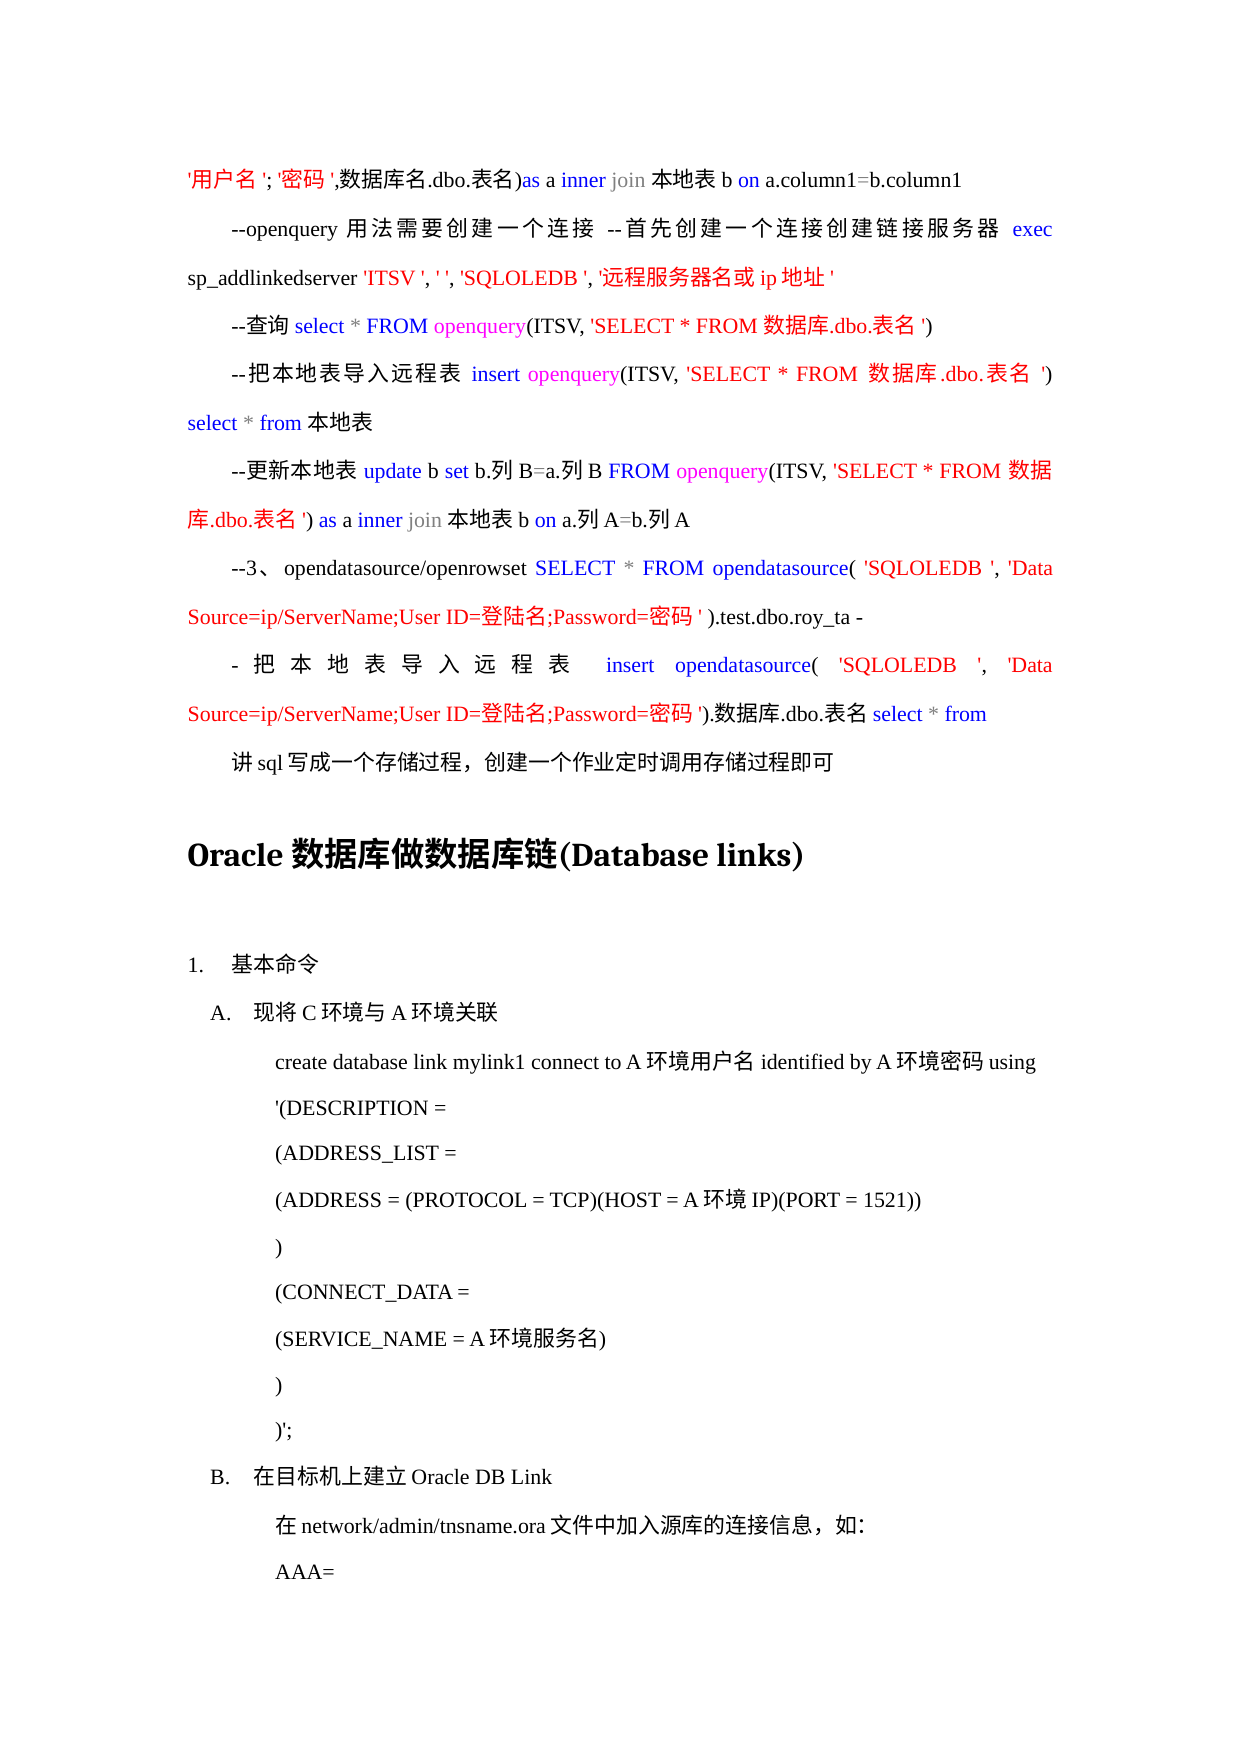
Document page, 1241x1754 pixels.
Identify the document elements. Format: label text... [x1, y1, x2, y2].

text --把本地表导入远程表 insert openquery(ITSV, 'SELECT * FROM 数据库.dbo.表名 ') select * from 本地表 [187, 356, 1053, 437]
text 讲sql写成一个存储过程，创建一个作业定时调用存储过程即可 [187, 744, 1053, 777]
list )'; [231, 1414, 1053, 1446]
list ) [231, 1369, 1053, 1401]
text --查询 select * FROM openquery(ITSV, 'SELECT * FROM 数据库.dbo.表名 ') [187, 307, 1053, 340]
list 基本命令 [187, 947, 1053, 979]
list (CONNECT_DATA = [231, 1275, 1053, 1308]
text --更新本地表 update b set b.列B=a.列B FROM openquery(ITSV, 'SELECT * FROM 数据库.dbo.表名 ') as a inner join 本地表 b on a.列A=b.列A [187, 453, 1053, 534]
text --3、opendatasource/openrowset SELECT * FROM opendatasource( 'SQLOLEDB ', 'Data Source=ip/ServerName;User ID=登陆名;Password=密码 ' ).test.dbo.roy_ta - [187, 550, 1053, 631]
list ) [231, 1230, 1053, 1263]
list 在目标机上建立Oracle DB Link [210, 1459, 1053, 1491]
list (ADDRESS_LIST = [231, 1137, 1053, 1169]
list AAA= [231, 1556, 1053, 1588]
list (ADDRESS = (PROTOCOL = TCP)(HOST = A环境IP)(PORT = 1521)) [231, 1182, 1053, 1214]
list '(DESCRIPTION = [231, 1092, 1053, 1124]
text -把本地表导入远程表 insert opendatasource( 'SQLOLEDB ', 'Data Source=ip/ServerName;User ID=登陆名;Password=密码 ').数据库.dbo.表名 select * from [187, 647, 1053, 728]
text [187, 162, 1053, 194]
list 在network/admin/tnsname.ora文件中加入源库的连接信息，如： [231, 1507, 1053, 1540]
list (SERVICE_NAME = A环境服务名) [231, 1320, 1053, 1353]
list 现将C环境与A环境关联 [210, 995, 1053, 1027]
text --openquery用法需要创建一个连接 --首先创建一个连接创建链接服务器 exec sp_addlinkedserver 'ITSV ', ' ', 'SQLOLEDB ', '远程服务器名或ip地址 ' [187, 210, 1053, 292]
subtitle Oracle 数据库做数据库链(Database links) [187, 819, 1053, 884]
list create database link mylink1 connect to A环境用户名 identified by A环境密码 using [231, 1043, 1053, 1076]
